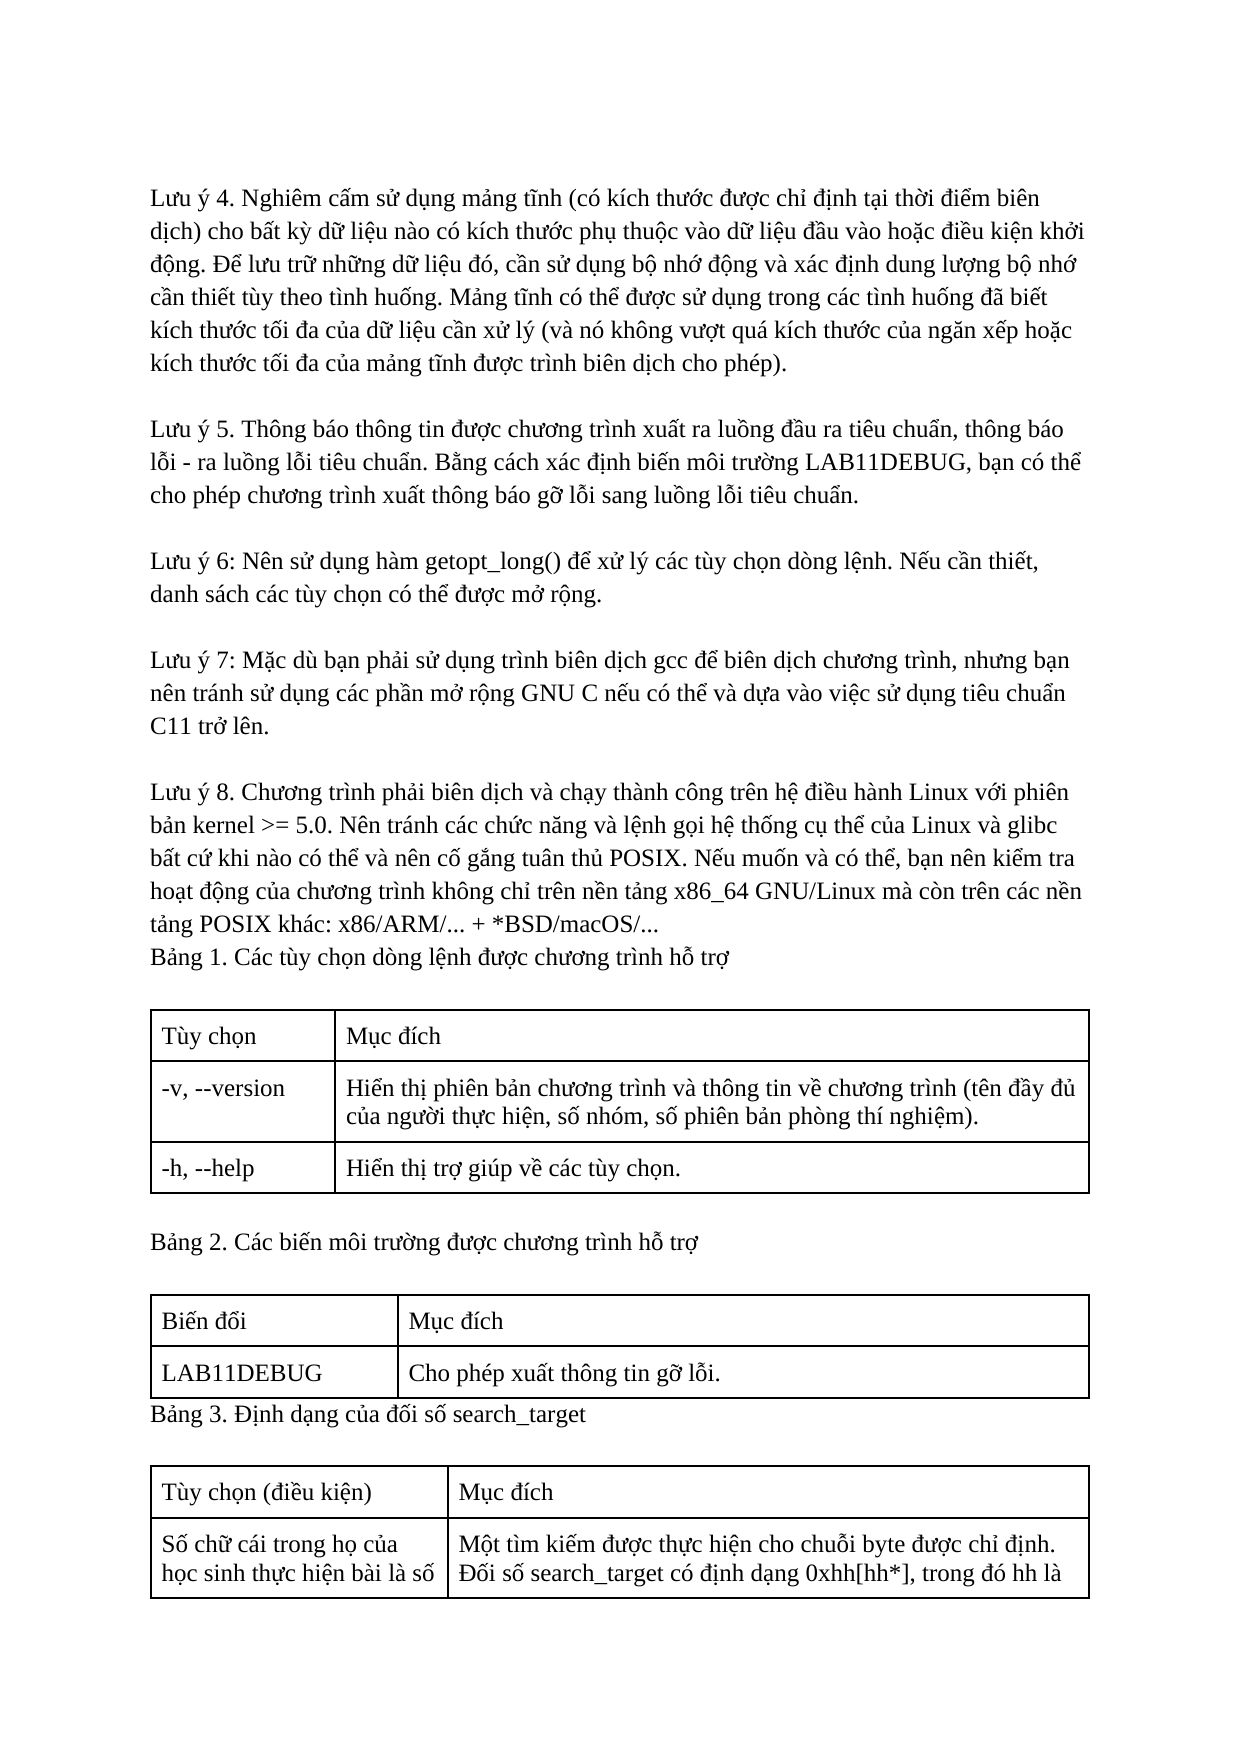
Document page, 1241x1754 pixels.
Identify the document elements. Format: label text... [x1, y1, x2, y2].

text Lưu ý 5. Thông báo thông tin được chương trình xuất ra luồng đầu ra tiêu chuẩn, thông báo lỗi - ra luồng lỗi tiêu chuẩn. Bằng cách xác định biến môi trường LAB11DEBUG, bạn có thể cho phép chương trình xuất thông báo gỡ lỗi sang luồng lỗi tiêu chuẩn. [150, 414, 1090, 509]
text Bảng 1. Các tùy chọn dòng lệnh được chương trình hỗ trợ [150, 942, 1090, 971]
table_cell Cho phép xuất thông tin gỡ lỗi. [399, 1347, 1088, 1397]
table_header Mục đích [449, 1467, 1088, 1517]
table_cell -v, --version [152, 1062, 334, 1141]
text Lưu ý 8. Chương trình phải biên dịch và chạy thành công trên hệ điều hành Linux với phiên bản kernel >= 5.0. Nên tránh các chức năng và lệnh gọi hệ thống cụ thể của Linux và glibc bất cứ khi nào có thể và nên cố gắng tuân thủ POSIX. Nếu muốn và có thể, bạn nên kiểm tra hoạt động của chương trình không chỉ trên nền tảng x86_64 GNU/Linux mà còn trên các nền tảng POSIX khác: x86/ARM/... + *BSD/macOS/... [150, 777, 1090, 938]
text Bảng 3. Định dạng của đối số search_target [150, 1399, 1090, 1428]
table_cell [152, 1519, 447, 1597]
text Bảng 2. Các biến môi trường được chương trình hỗ trợ [150, 1227, 1090, 1256]
table_header Biến đổi [152, 1296, 397, 1345]
table_cell Hiển thị phiên bản chương trình và thông tin về chương trình (tên đầy đủ của người thực hiện, số nhóm, số phiên bản phòng thí nghiệm). [336, 1062, 1088, 1141]
table_header Mục đích [399, 1296, 1088, 1345]
text Lưu ý 4. Nghiêm cấm sử dụng mảng tĩnh (có kích thước được chỉ định tại thời điểm biên dịch) cho bất kỳ dữ liệu nào có kích thước phụ thuộc vào dữ liệu đầu vào hoặc điều kiện khởi động. Để lưu trữ những dữ liệu đó, cần sử dụng bộ nhớ động và xác định dung lượng bộ nhớ cần thiết tùy theo tình huống. Mảng tĩnh có thể được sử dụng trong các tình huống đã biết kích thước tối đa của dữ liệu cần xử lý (và nó không vượt quá kích thước của ngăn xếp hoặc kích thước tối đa của mảng tĩnh được trình biên dịch cho phép). [150, 183, 1090, 377]
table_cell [449, 1519, 1088, 1597]
table_header Tùy chọn [152, 1011, 334, 1060]
table_cell -h, --help [152, 1143, 334, 1192]
table_header Mục đích [336, 1011, 1088, 1060]
table_header Tùy chọn (điều kiện) [152, 1467, 447, 1517]
text Lưu ý 7: Mặc dù bạn phải sử dụng trình biên dịch gcc để biên dịch chương trình, nhưng bạn nên tránh sử dụng các phần mở rộng GNU C nếu có thể và dựa vào việc sử dụng tiêu chuẩn C11 trở lên. [150, 645, 1090, 740]
text Lưu ý 6: Nên sử dụng hàm getopt_long() để xử lý các tùy chọn dòng lệnh. Nếu cần thiết, danh sách các tùy chọn có thể được mở rộng. [150, 546, 1090, 608]
table_cell LAB11DEBUG [152, 1347, 397, 1397]
table_cell Hiển thị trợ giúp về các tùy chọn. [336, 1143, 1088, 1192]
